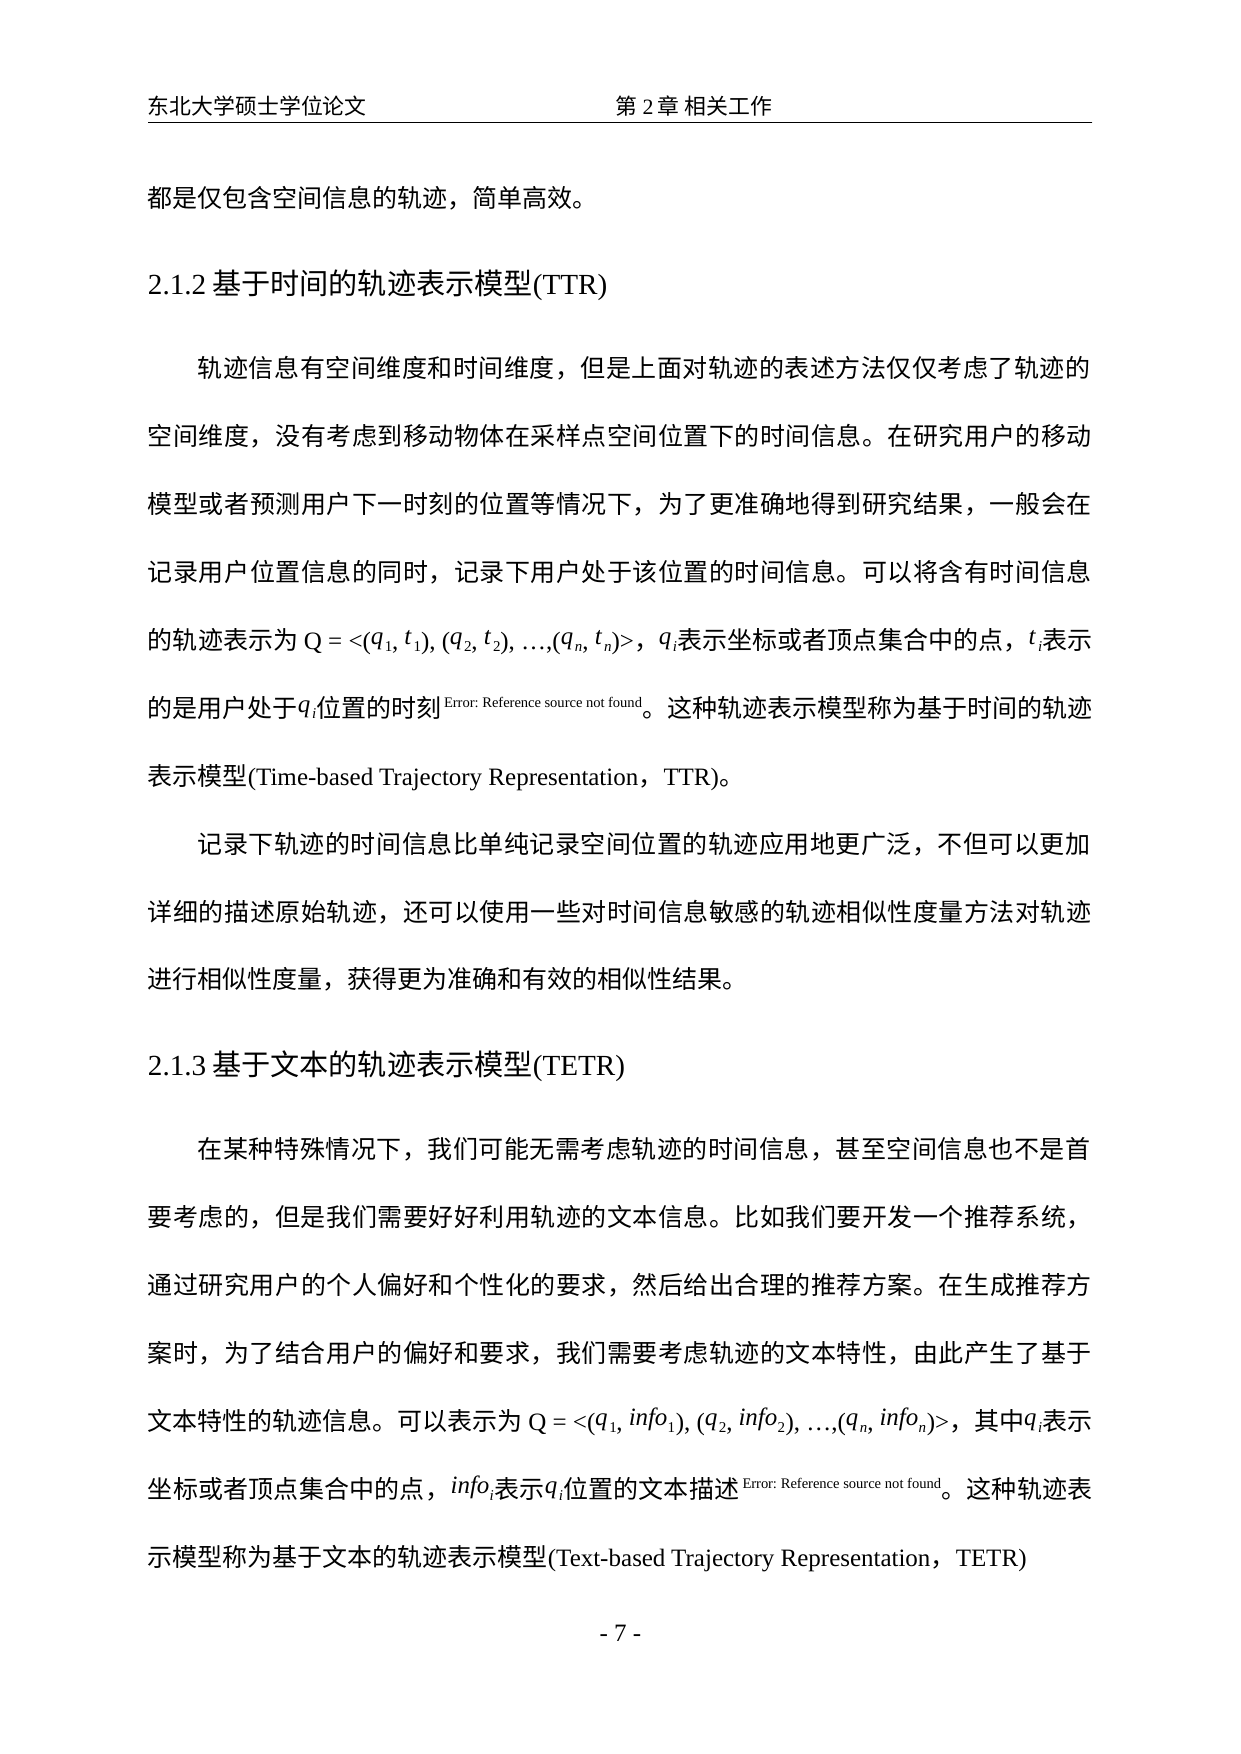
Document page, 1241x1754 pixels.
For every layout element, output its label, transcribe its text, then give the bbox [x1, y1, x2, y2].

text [148, 163, 1092, 231]
subtitle 2.1.3基于文本的轨迹表示模型(TETR) [148, 1029, 1092, 1097]
subtitle 2.1.2基于时间的轨迹表示模型(TTR) [148, 248, 1092, 316]
text 记录下轨迹的时间信息比单纯记录空间位置的轨迹应用地更广泛，不但可以更加详细的描述原始轨迹，还可以使用一些对时间信息敏感的轨迹相似性度量方法对轨迹进行相似性度量，获得更为准确和有效的相似性结果。 [148, 808, 1092, 1012]
